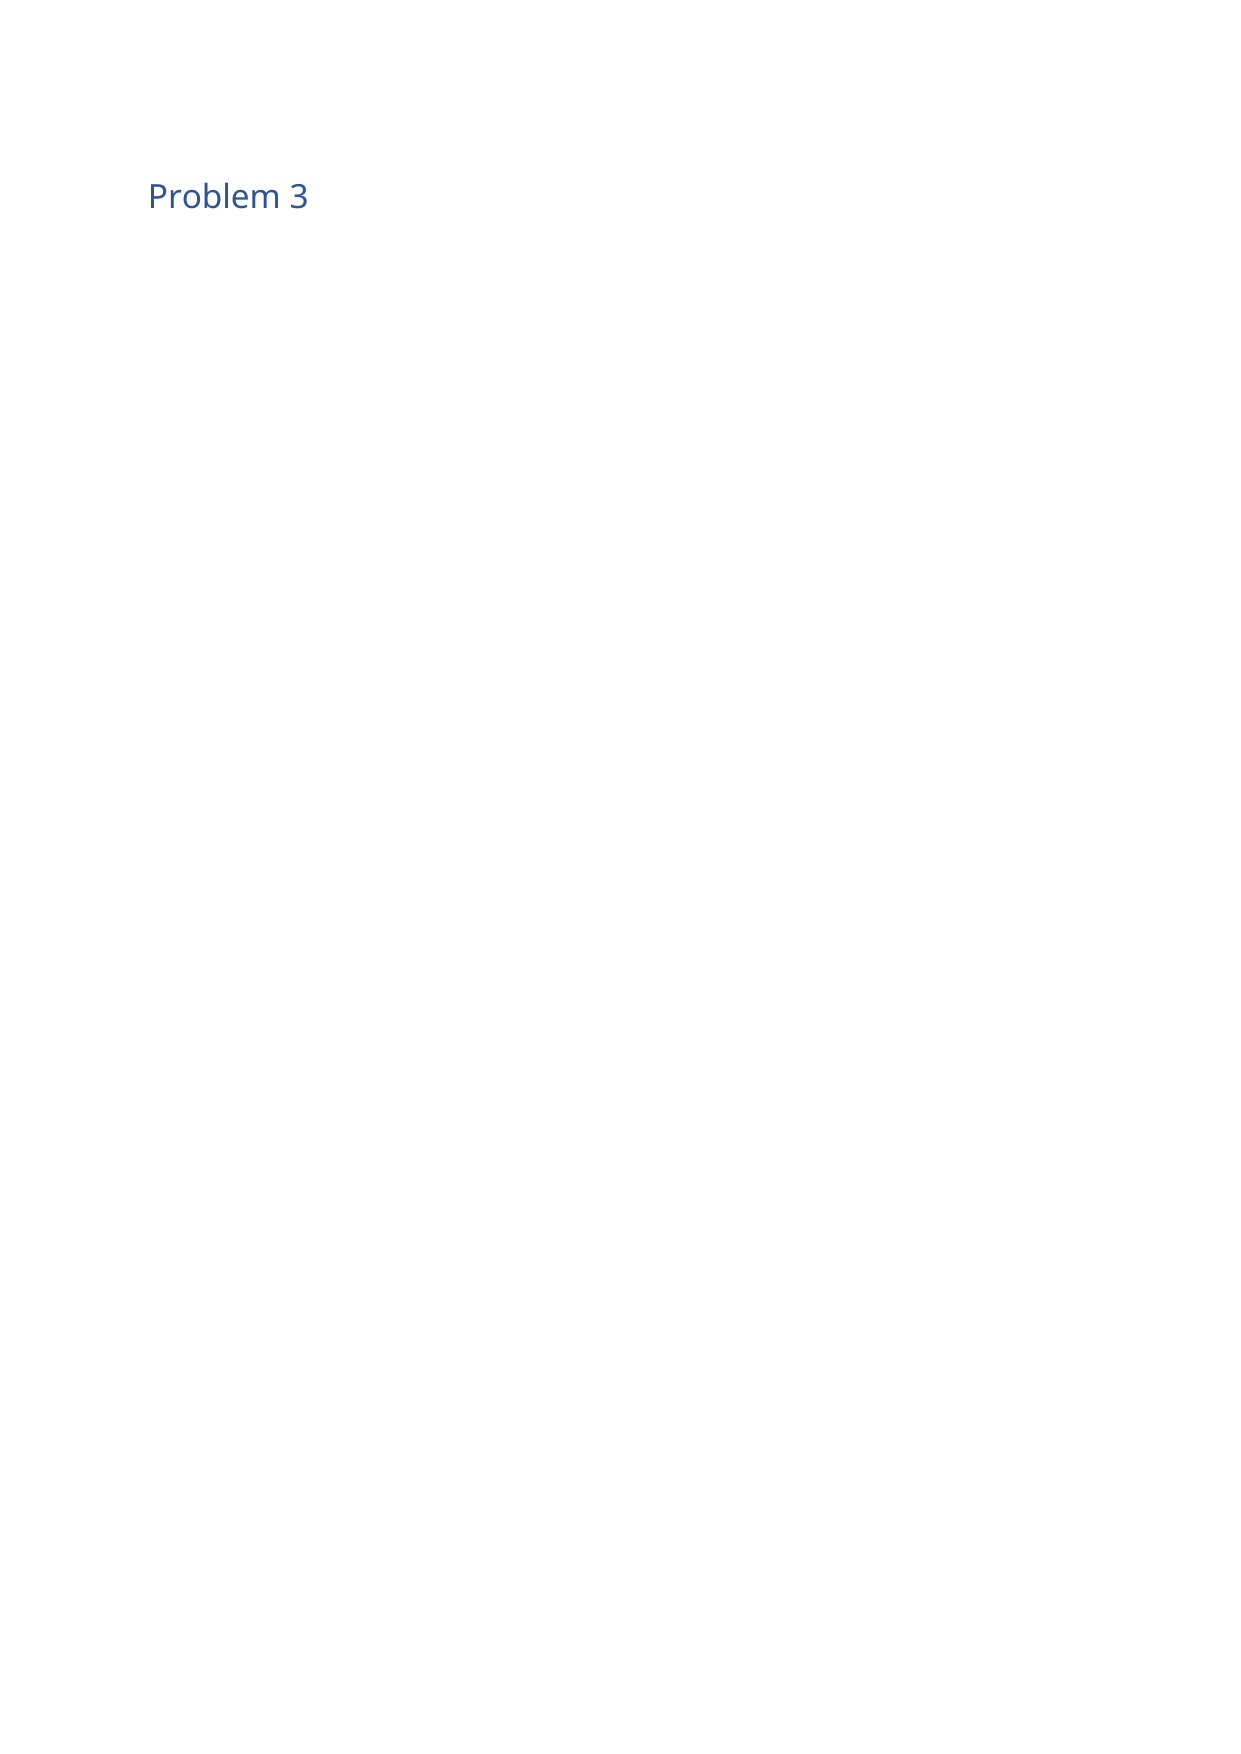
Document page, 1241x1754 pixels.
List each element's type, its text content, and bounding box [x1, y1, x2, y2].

subtitle Problem 3 [148, 173, 1093, 218]
